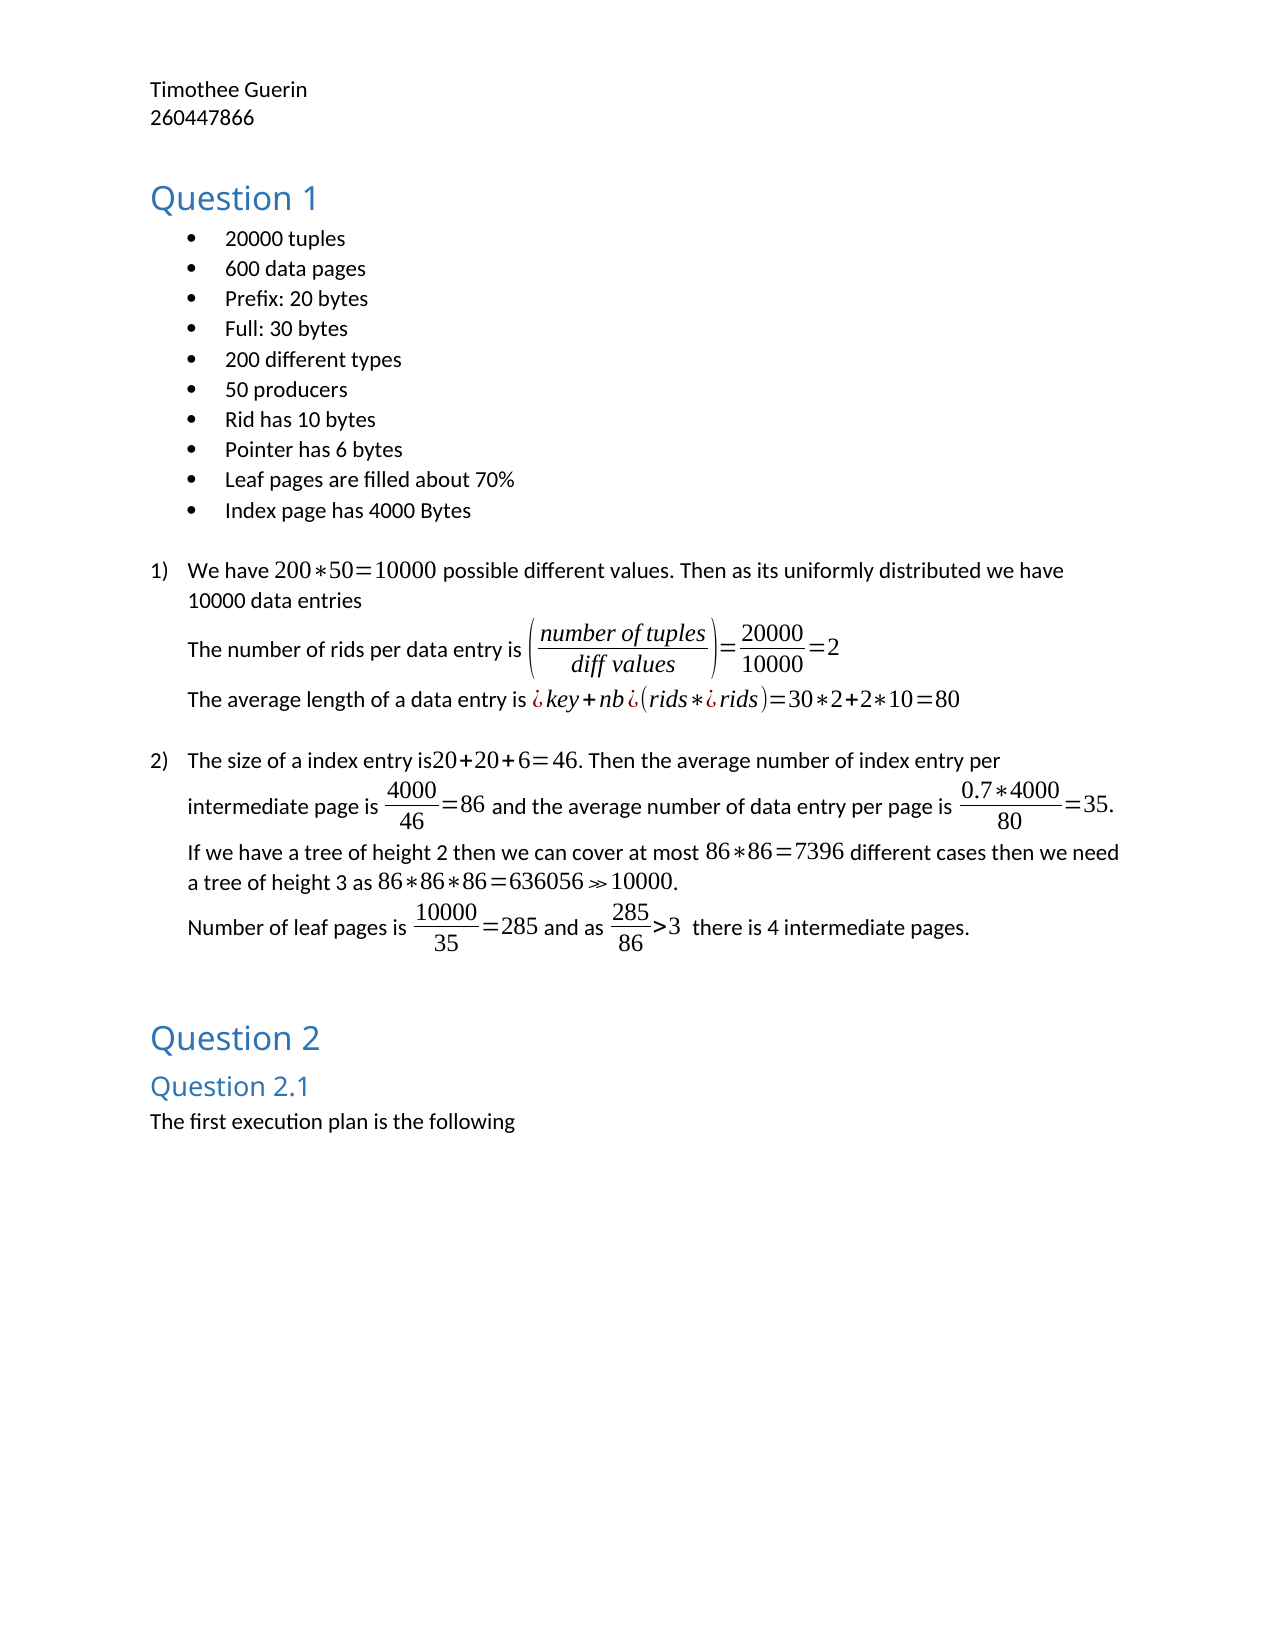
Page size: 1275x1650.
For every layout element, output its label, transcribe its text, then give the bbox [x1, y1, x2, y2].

list The average length of a data entry is [187, 684, 1125, 714]
list 200 different types [187, 345, 1125, 373]
list Pointer has 6 bytes [187, 435, 1125, 463]
subtitle Question 2.1 [150, 1067, 1125, 1104]
list 50 producers [187, 375, 1125, 403]
list Prefix: 20 bytes [187, 284, 1125, 312]
list We have possible different values. Then as its uniformly distributed we have 10000 data entries [150, 556, 1125, 614]
list 600 data pages [187, 254, 1125, 282]
list Index page has 4000 Bytes [187, 496, 1125, 524]
list Full: 30 bytes [187, 314, 1125, 343]
subtitle Question 2 [150, 1014, 1125, 1060]
list 20000 tuples [187, 224, 1125, 252]
list Number of leaf pages is and as there is 4 intermediate pages. [187, 898, 1125, 957]
list Leaf pages are filled about 70% [187, 466, 1125, 494]
subtitle Question 1 [150, 175, 1125, 220]
list Rid has 10 bytes [187, 405, 1125, 433]
list The number of rids per data entry is [187, 617, 1125, 682]
text The first execution plan is the following [150, 1107, 1125, 1135]
list The size of a index entry is. Then the average number of index entry per intermediate page is and the average number of data entry per page is If we have a tree of height 2 then we can cover at most different cases then we need a tree of height 3 as . [150, 746, 1125, 896]
